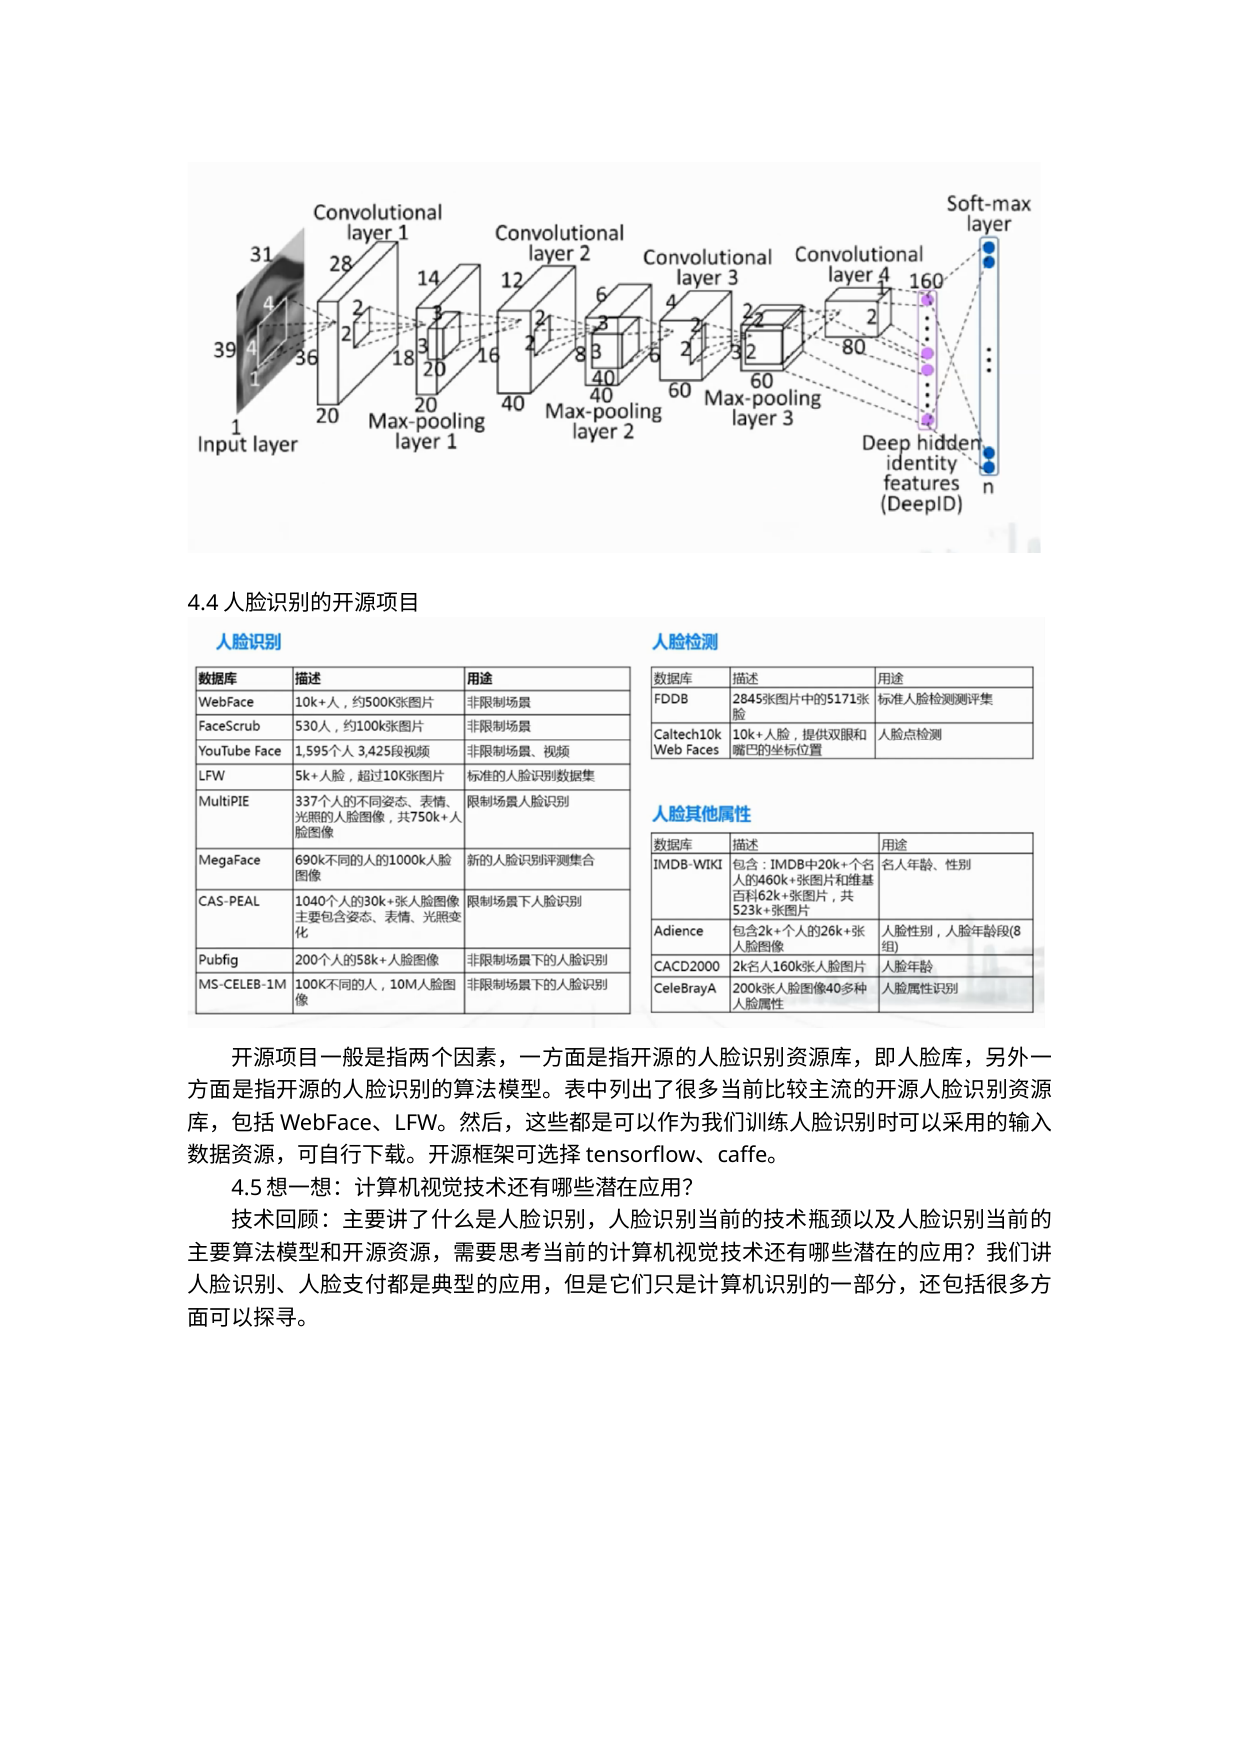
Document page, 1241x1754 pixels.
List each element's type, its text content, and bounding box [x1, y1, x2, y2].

text 4.5想一想：计算机视觉技术还有哪些潜在应用？ [187, 1169, 1053, 1202]
picture [187, 617, 1045, 1028]
text 技术回顾：主要讲了什么是人脸识别，人脸识别当前的技术瓶颈以及人脸识别当前的主要算法模型和开源资源，需要思考当前的计算机视觉技术还有哪些潜在的应用？我们讲人脸识别、人脸支付都是典型的应用，但是它们只是计算机识别的一部分，还包括很多方面可以探寻。 [187, 1202, 1053, 1332]
picture [187, 162, 1041, 553]
text 开源项目一般是指两个因素，一方面是指开源的人脸识别资源库，即人脸库，另外一方面是指开源的人脸识别的算法模型。表中列出了很多当前比较主流的开源人脸识别资源库，包括WebFace、LFW。然后，这些都是可以作为我们训练人脸识别时可以采用的输入数据资源，可自行下载。开源框架可选择tensorflow、caffe。 [187, 1039, 1053, 1169]
text 4.4人脸识别的开源项目 [187, 584, 1053, 617]
